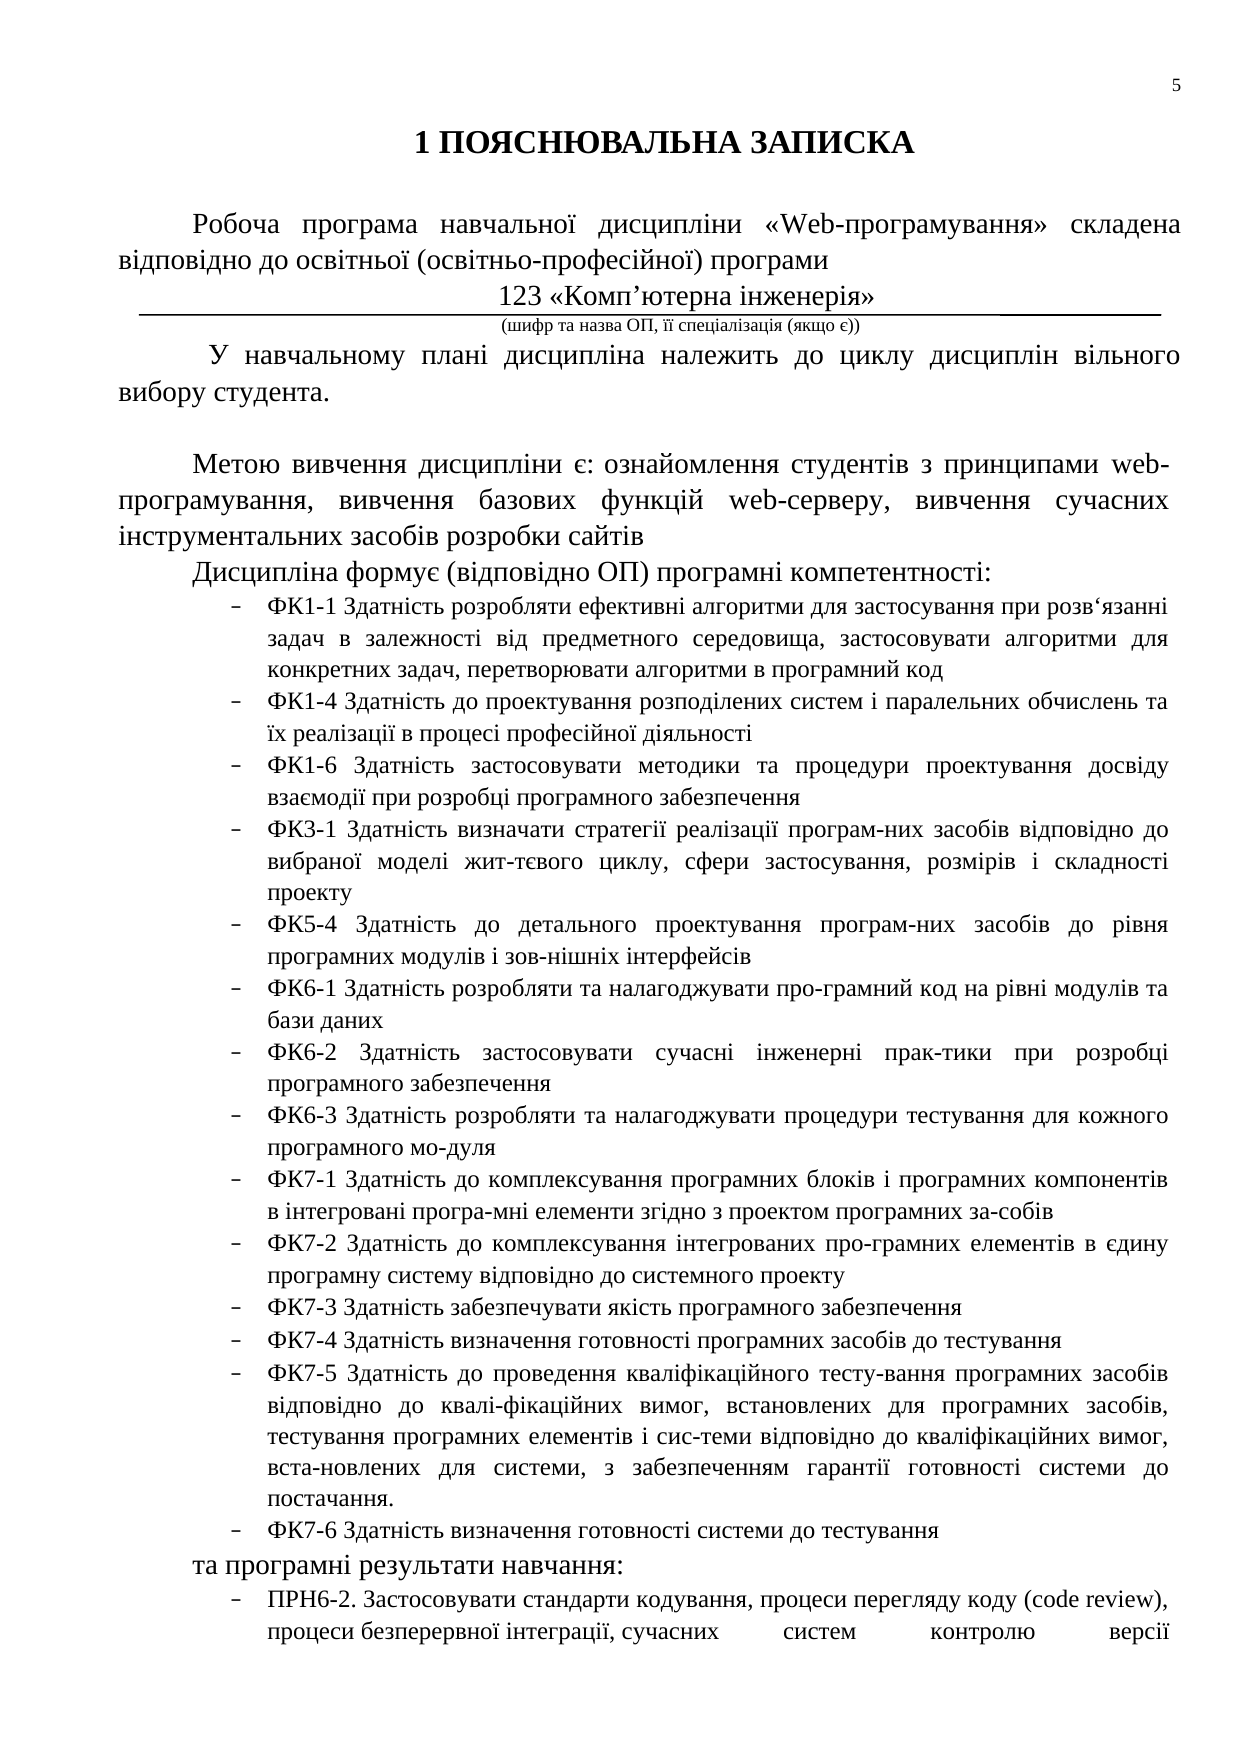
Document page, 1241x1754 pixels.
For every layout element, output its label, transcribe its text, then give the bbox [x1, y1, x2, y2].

text Робоча програма навчальної дисципліни «Web-програмування» складена відповідно до освітньої (освітньо-професійної) програми [118, 206, 1181, 276]
list ФК7-3 Здатність забезпечувати якість програмного забезпечення [229, 1291, 1169, 1322]
list ФК3-1 Здатність визначати стратегії реалізації програм-них засобів відповідно до вибраної моделі жит-тєвого циклу, сфери застосування, розмірів і складності проекту [229, 813, 1169, 906]
list ФК1-6 Здатність застосовувати методики та процедури проектування досвіду взаємодії при розробці програмного забезпечення [229, 749, 1169, 811]
text Дисципліна формує (відповідно ОП) програмні компетентності: [118, 554, 1169, 588]
list ФК7-4 Здатність визначення готовності програмних засобів до тестування [229, 1324, 1169, 1354]
list ФК1-1 Здатність розробляти ефективні алгоритми для застосування при розв‘язанні задач в залежності від предметного середовища, застосовувати алгоритми для конкретних задач, перетворювати алгоритми в програмний код [229, 591, 1169, 683]
list ФК1-4 Здатність до проектування розподілених систем і паралельних обчислень та їх реалізації в процесі професійної діяльності [229, 685, 1169, 747]
list ФК7-5 Здатність до проведення кваліфікаційного тесту-вання програмних засобів відповідно до квалі-фікаційних вимог, встановлених для програмних засобів, тестування програмних елементів і сис-теми відповідно до кваліфікаційних вимог, вста-новлених для системи, з забезпеченням гарантії готовності системи до постачання. [229, 1357, 1169, 1512]
text Метою вивчення дисципліни є: ознайомлення студентів з принципами web-програмування, вивчення базових функцій web-серверу, вивчення сучасних інструментальних засобів розробки сайтів [118, 446, 1169, 552]
list ФК5-4 Здатність до детального проектування програм-них засобів до рівня програмних модулів і зов-нішніх інтерфейсів [229, 908, 1169, 969]
text 1 ПОЯСНЮВАЛЬНА ЗАПИСКА [118, 122, 1181, 160]
list ФК7-6 Здатність визначення готовності системи до тестування [229, 1514, 1169, 1544]
text 123 «Комп’ютерна інженерія» [118, 278, 1181, 312]
text (шифр та назва ОП, її спеціалізація (якщо є)) [118, 314, 1169, 336]
list ФК6-1 Здатність розробляти та налагоджувати про-грамний код на рівні модулів та бази даних [229, 972, 1169, 1033]
text та програмні результати навчання: [118, 1547, 1169, 1580]
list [229, 1583, 1169, 1644]
text У навчальному плані дисципліна належить до циклу дисциплін вільного вибору студента. [118, 337, 1181, 407]
list ФК6-2 Здатність застосовувати сучасні інженерні прак-тики при розробці програмного забезпечення [229, 1036, 1169, 1097]
list ФК7-2 Здатність до комплексування інтегрованих про-грамних елементів в єдину програмну систему відповідно до системного проекту [229, 1227, 1169, 1289]
list ФК6-3 Здатність розробляти та налагоджувати процедури тестування для кожного програмного мо-дуля [229, 1099, 1169, 1161]
list ФК7-1 Здатність до комплексування програмних блоків і програмних компонентів в інтегровані програ-мні елементи згідно з проектом програмних за-собів [229, 1163, 1169, 1225]
